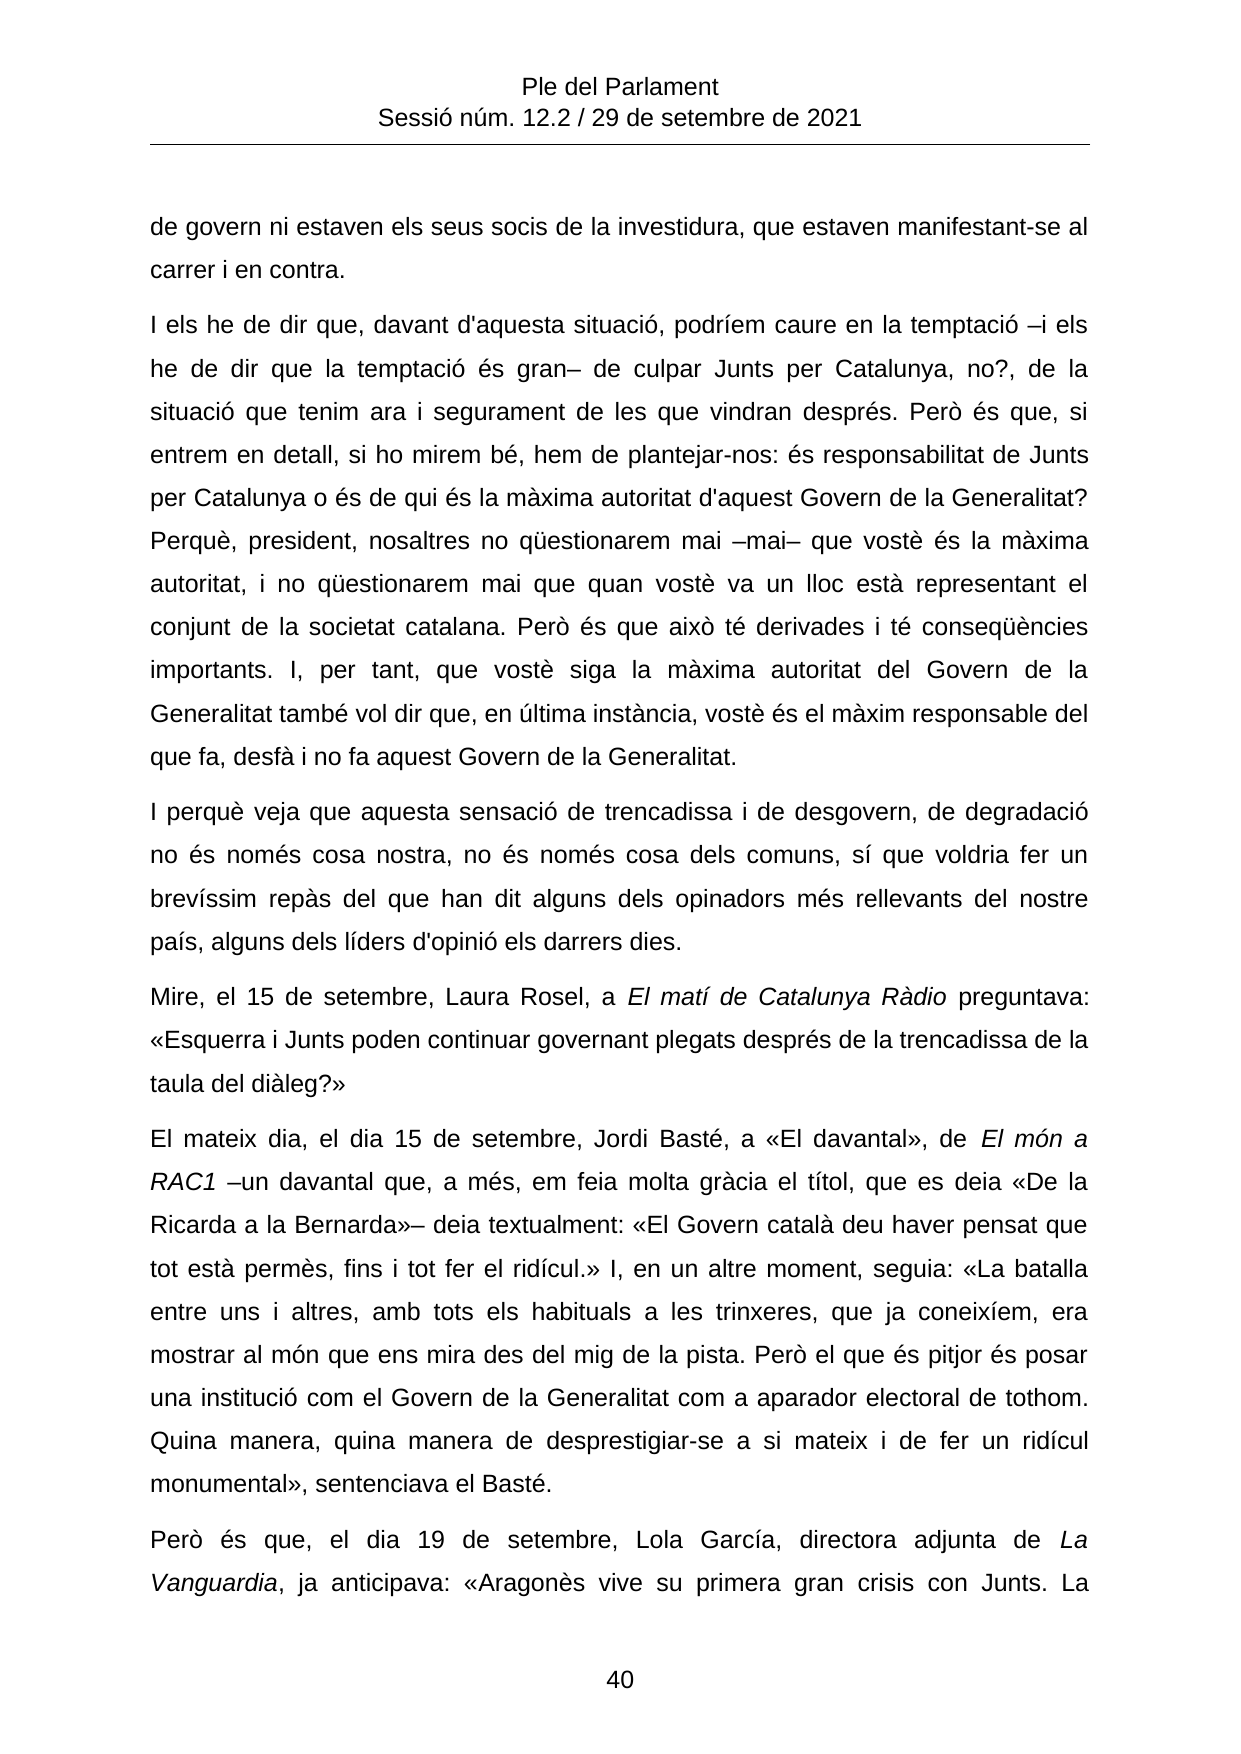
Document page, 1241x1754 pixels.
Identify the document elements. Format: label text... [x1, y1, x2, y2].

text Mire, el 15 de setembre, Laura Rosel, a El matí de Catalunya Ràdio preguntava: «Esquerra i Junts poden continuar governant plegats després de la trencadissa de la taula del diàleg?» [150, 982, 1090, 1097]
text I els he de dir que, davant d'aquesta situació, podríem caure en la temptació –i els he de dir que la temptació és gran– de culpar Junts per Catalunya, no?, de la situació que tenim ara i segurament de les que vindran després. Però és que, si entrem en detall, si ho mirem bé, hem de plantejar-nos: és responsabilitat de Junts per Catalunya o és de qui és la màxima autoritat d'aquest Govern de la Generalitat? Perquè, president, nosaltres no qüestionarem mai –mai– que vostè és la màxima autoritat, i no qüestionarem mai que quan vostè va un lloc està representant el conjunt de la societat catalana. Però és que això té derivades i té conseqüències importants. I, per tant, que vostè siga la màxima autoritat del Govern de la Generalitat també vol dir que, en última instància, vostè és el màxim responsable del que fa, desfà i no fa aquest Govern de la Generalitat. [150, 311, 1090, 771]
text El mateix dia, el dia 15 de setembre, Jordi Basté, a «El davantal», de El món a RAC1 –un davantal que, a més, em feia molta gràcia el títol, que es deia «De la Ricarda a la Bernarda»– deia textualment: «El Govern català deu haver pensat que tot està permès, fins i tot fer el ridícul.» I, en un altre moment, seguia: «La batalla entre uns i altres, amb tots els habituals a les trinxeres, que ja coneixíem, era mostrar al món que ens mira des del mig de la pista. Però el que és pitjor és posar una institució com el Govern de la Generalitat com a aparador electoral de tothom. Quina manera, quina manera de desprestigiar-se a si mateix i de fer un ridícul monumental», sentenciava el Basté. [150, 1124, 1090, 1498]
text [150, 1525, 1090, 1597]
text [150, 212, 1090, 284]
text I perquè veja que aquesta sensació de trencadissa i de desgovern, de degradació no és només cosa nostra, no és només cosa dels comuns, sí que voldria fer un brevíssim repàs del que han dit alguns dels opinadors més rellevants del nostre país, alguns dels líders d'opinió els darrers dies. [150, 797, 1090, 956]
